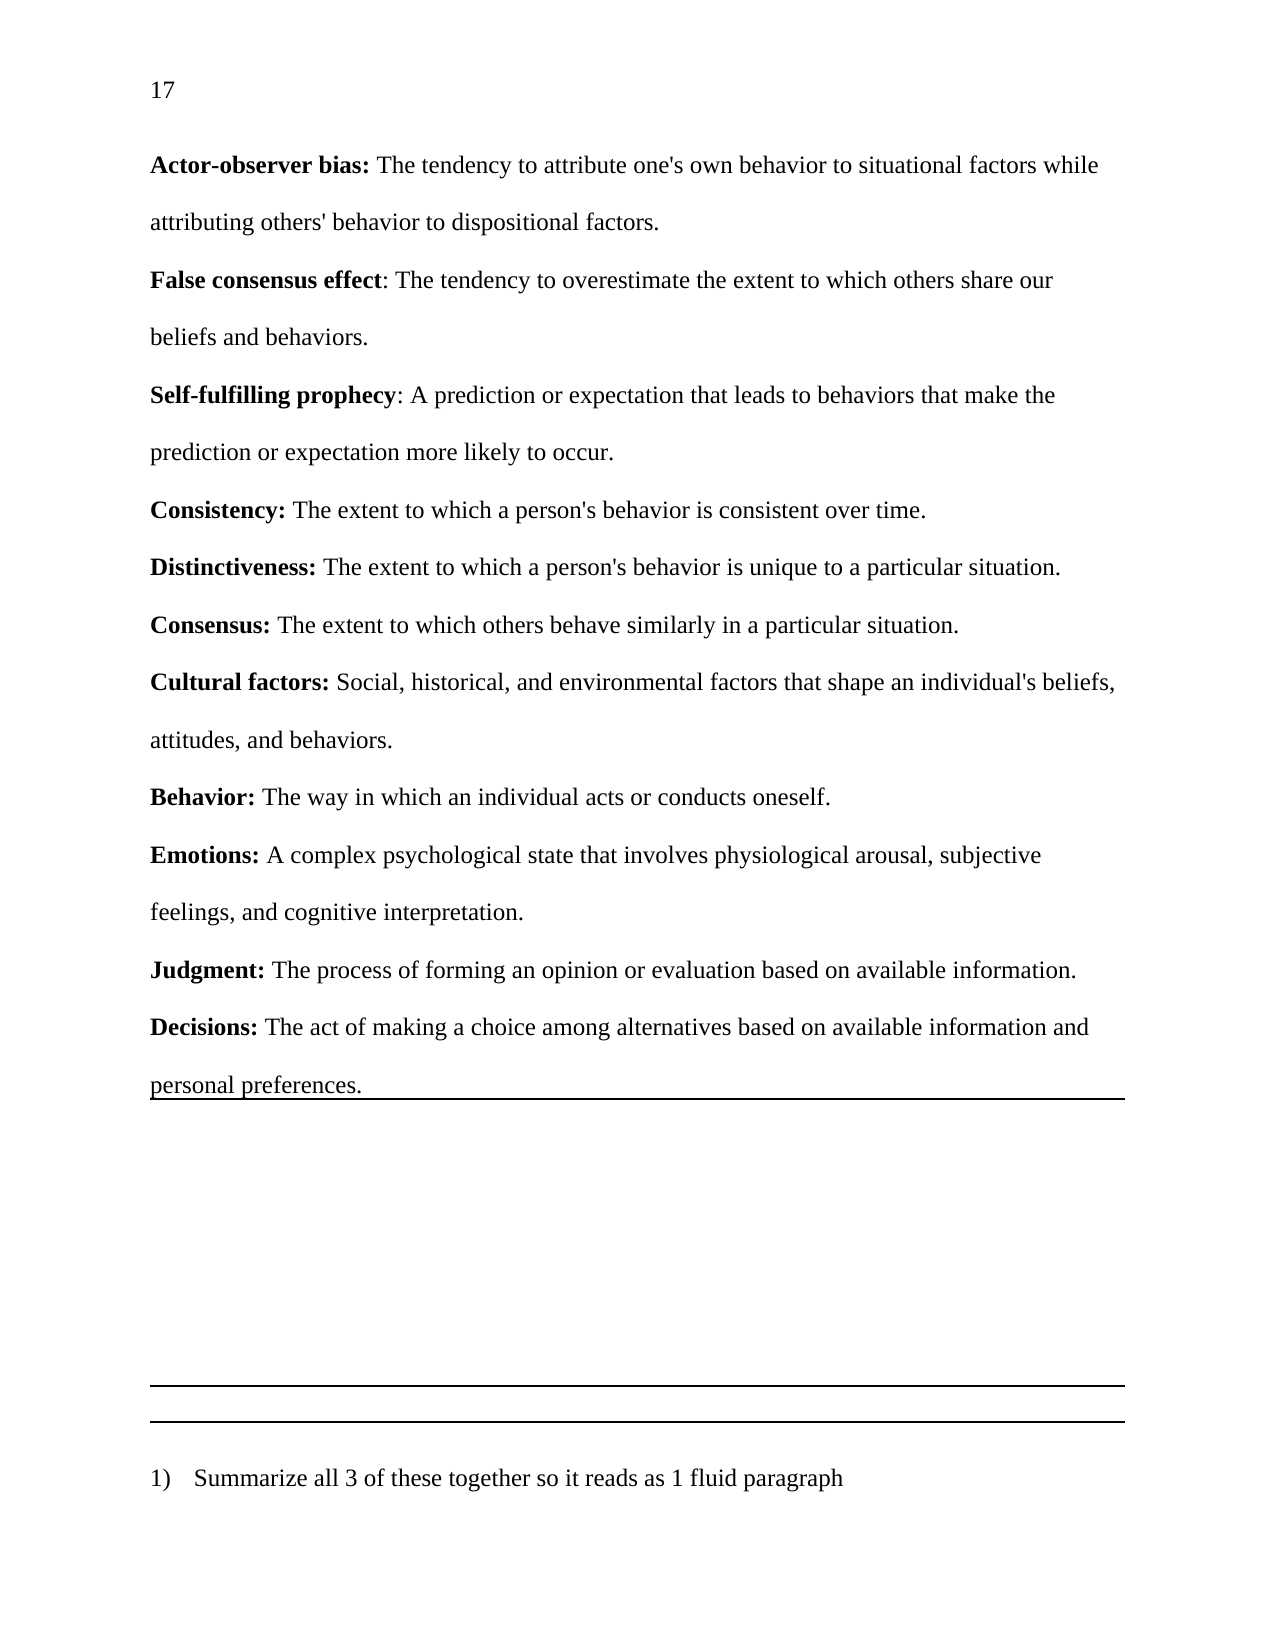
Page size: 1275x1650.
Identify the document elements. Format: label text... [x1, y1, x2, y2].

text Emotions: A complex psychological state that involves physiological arousal, subjective feelings, and cognitive interpretation. [150, 840, 1125, 926]
text Actor-observer bias: The tendency to attribute one's own behavior to situational factors while attributing others' behavior to dispositional factors. [150, 150, 1125, 236]
text Behavior: The way in which an individual acts or conducts oneself. [150, 782, 1125, 811]
text False consensus effect: The tendency to overestimate the extent to which others share our beliefs and behaviors. [150, 265, 1125, 351]
text Cultural factors: Social, historical, and environmental factors that shape an individual's beliefs, attitudes, and behaviors. [150, 667, 1125, 754]
text Distinctiveness: The extent to which a person's behavior is unique to a particular situation. [150, 552, 1125, 581]
text Decisions: The act of making a choice among alternatives based on available information and personal preferences. [150, 1012, 1125, 1098]
list Summarize all 3 of these together so it reads as 1 fluid paragraph [150, 1463, 1125, 1492]
text Consensus: The extent to which others behave similarly in a particular situation. [150, 610, 1125, 639]
text Self-fulfilling prophecy: A prediction or expectation that leads to behaviors that make the prediction or expectation more likely to occur. [150, 380, 1125, 466]
text Judgment: The process of forming an opinion or evaluation based on available information. [150, 955, 1125, 984]
text Consistency: The extent to which a person's behavior is consistent over time. [150, 495, 1125, 524]
